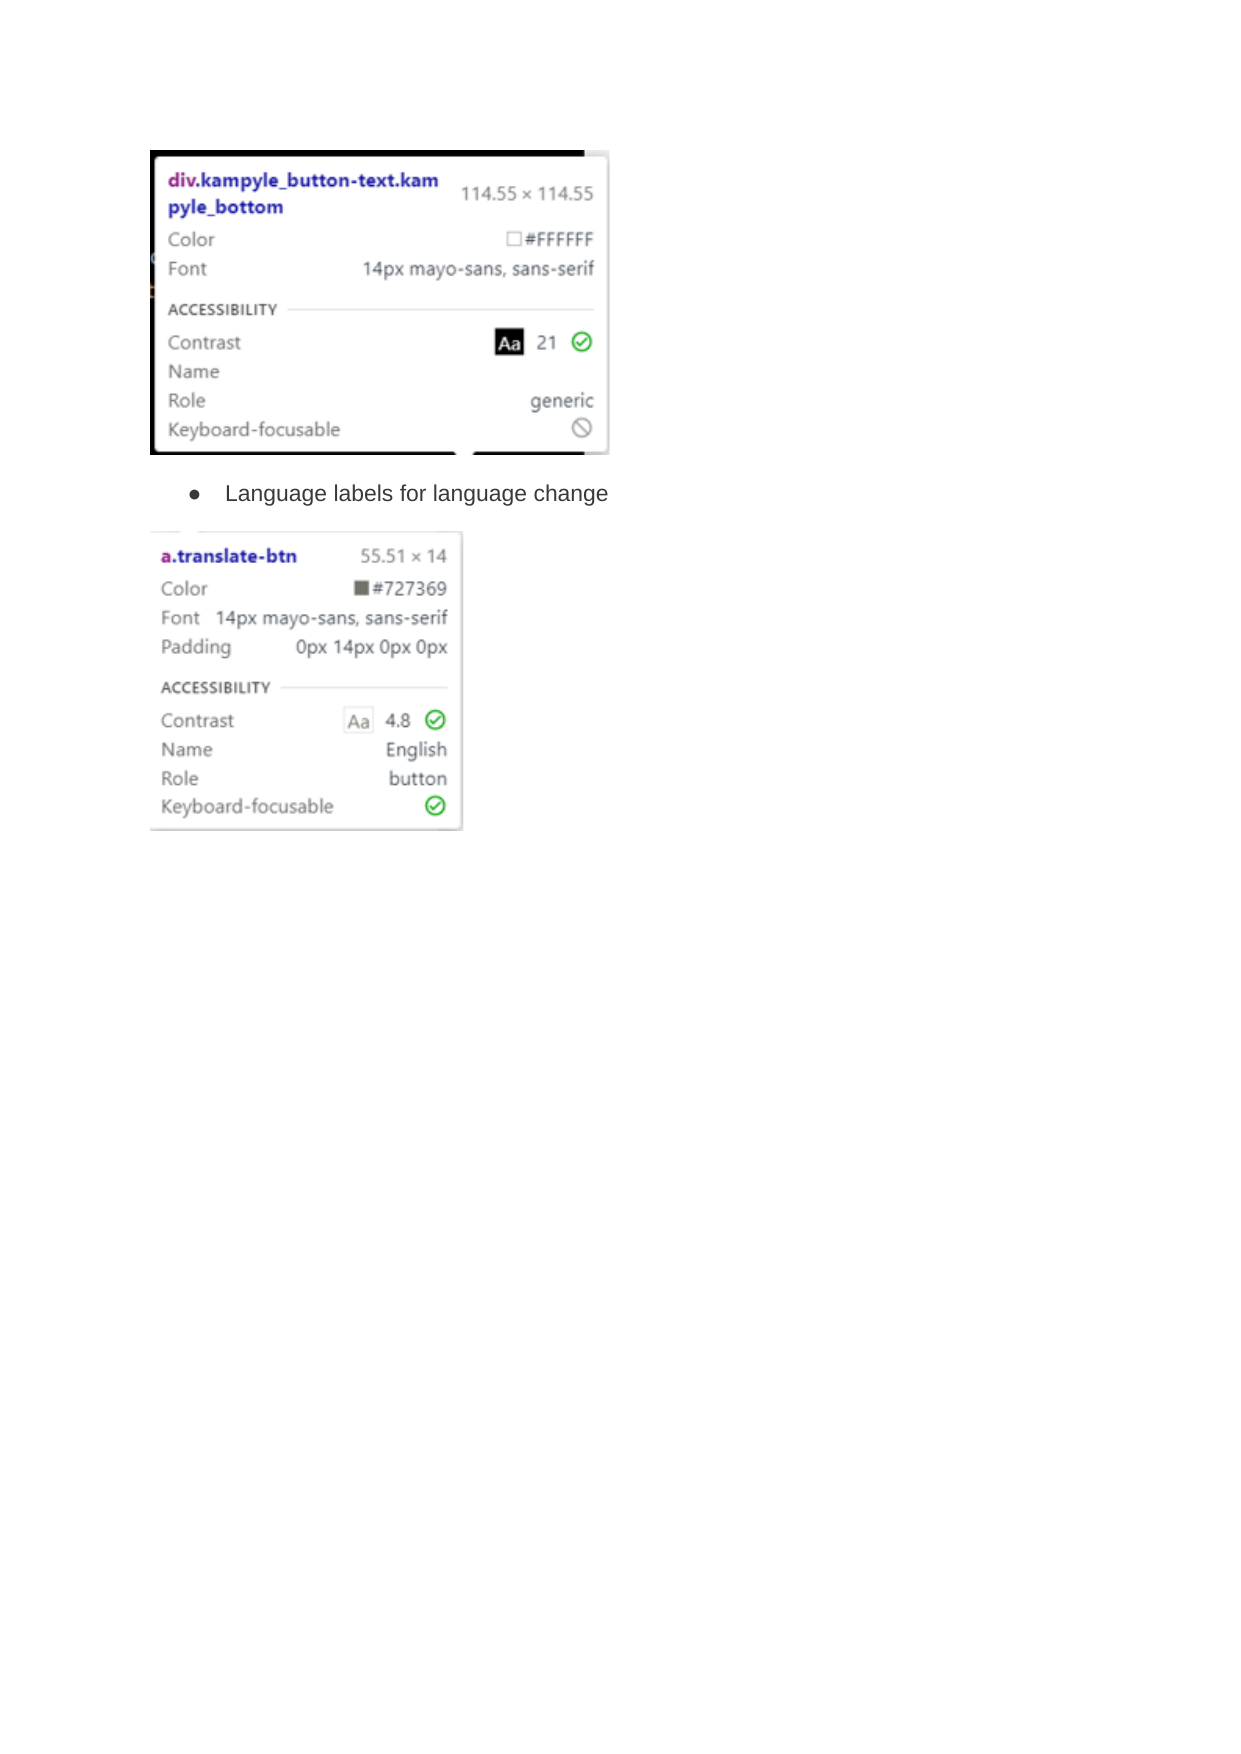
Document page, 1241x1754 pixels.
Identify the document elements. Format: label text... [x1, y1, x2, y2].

list Language labels for language change [187, 480, 1090, 506]
picture [150, 150, 613, 455]
picture [150, 531, 464, 831]
